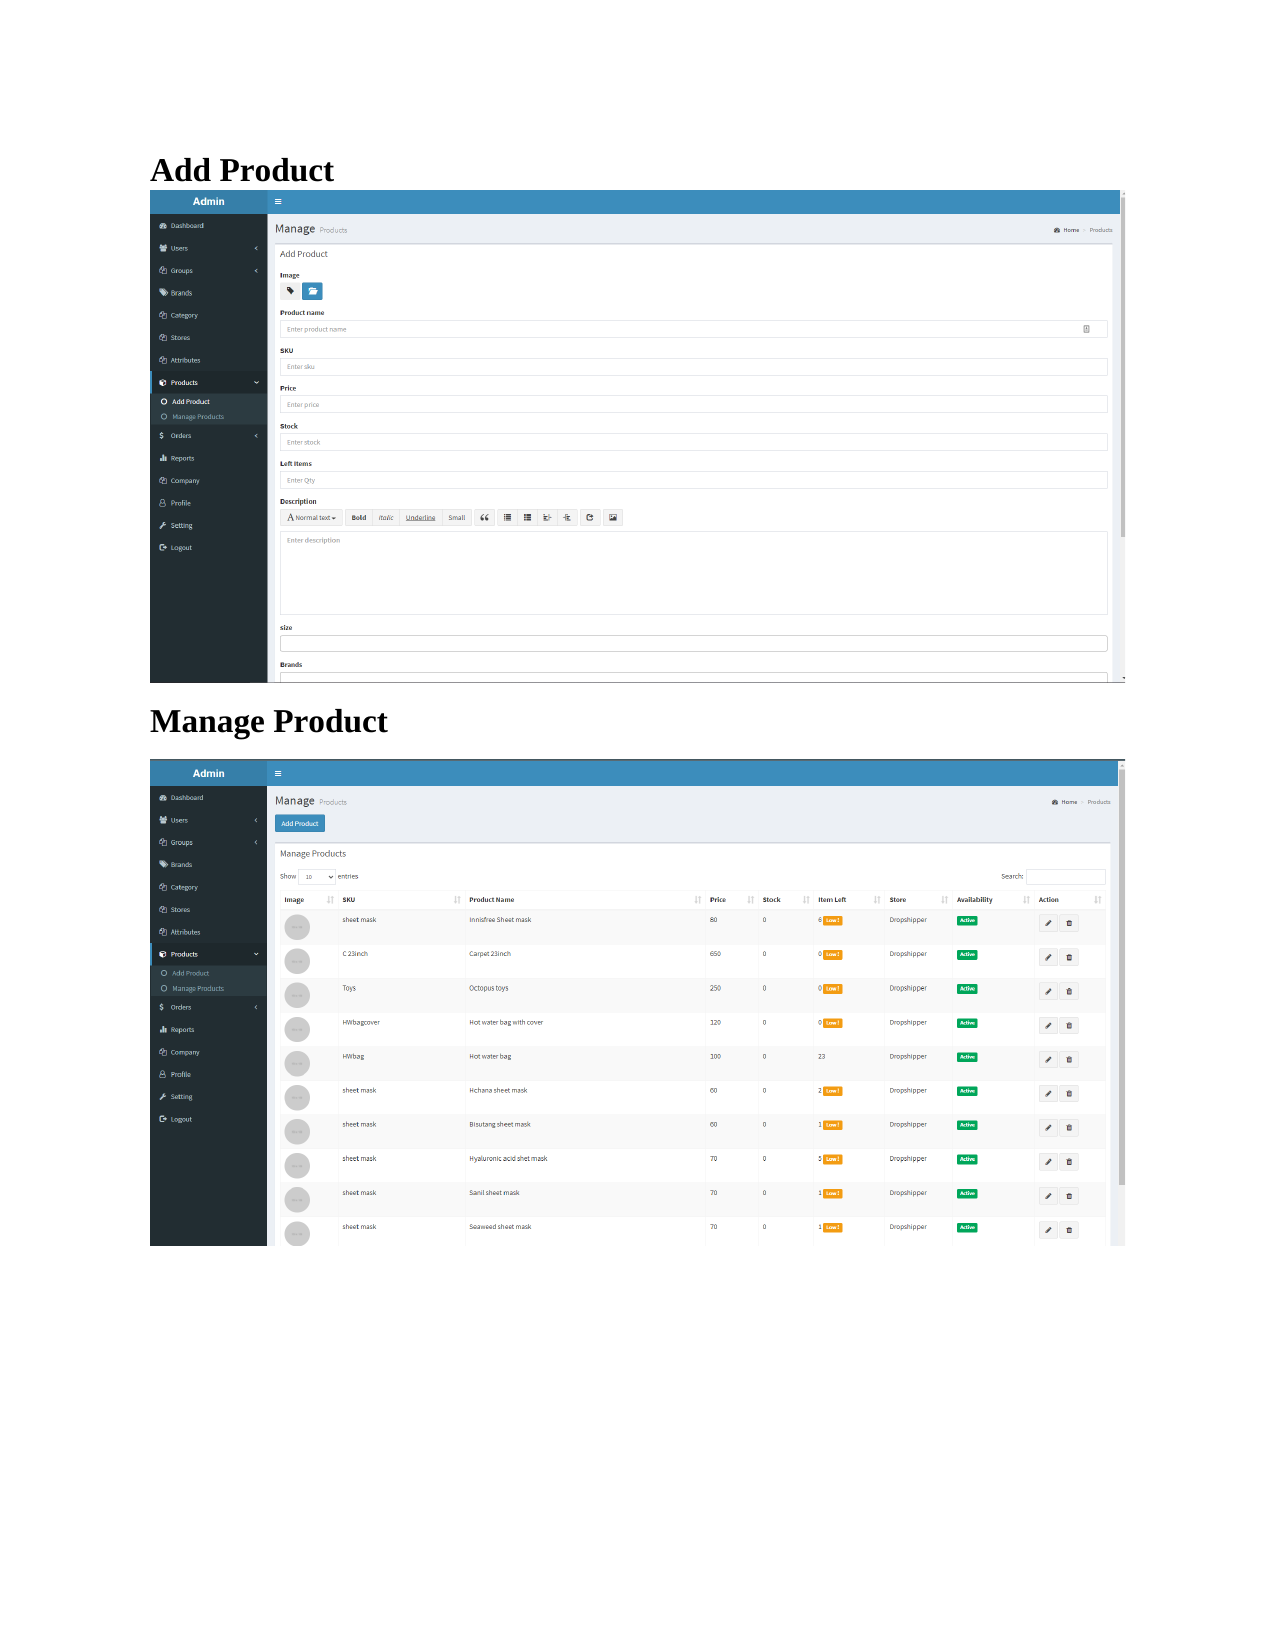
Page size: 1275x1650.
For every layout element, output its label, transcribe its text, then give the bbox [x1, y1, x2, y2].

text Manage Product [150, 702, 1125, 740]
text Add Product [150, 150, 1125, 190]
picture [150, 759, 1125, 1246]
picture [150, 190, 1125, 683]
